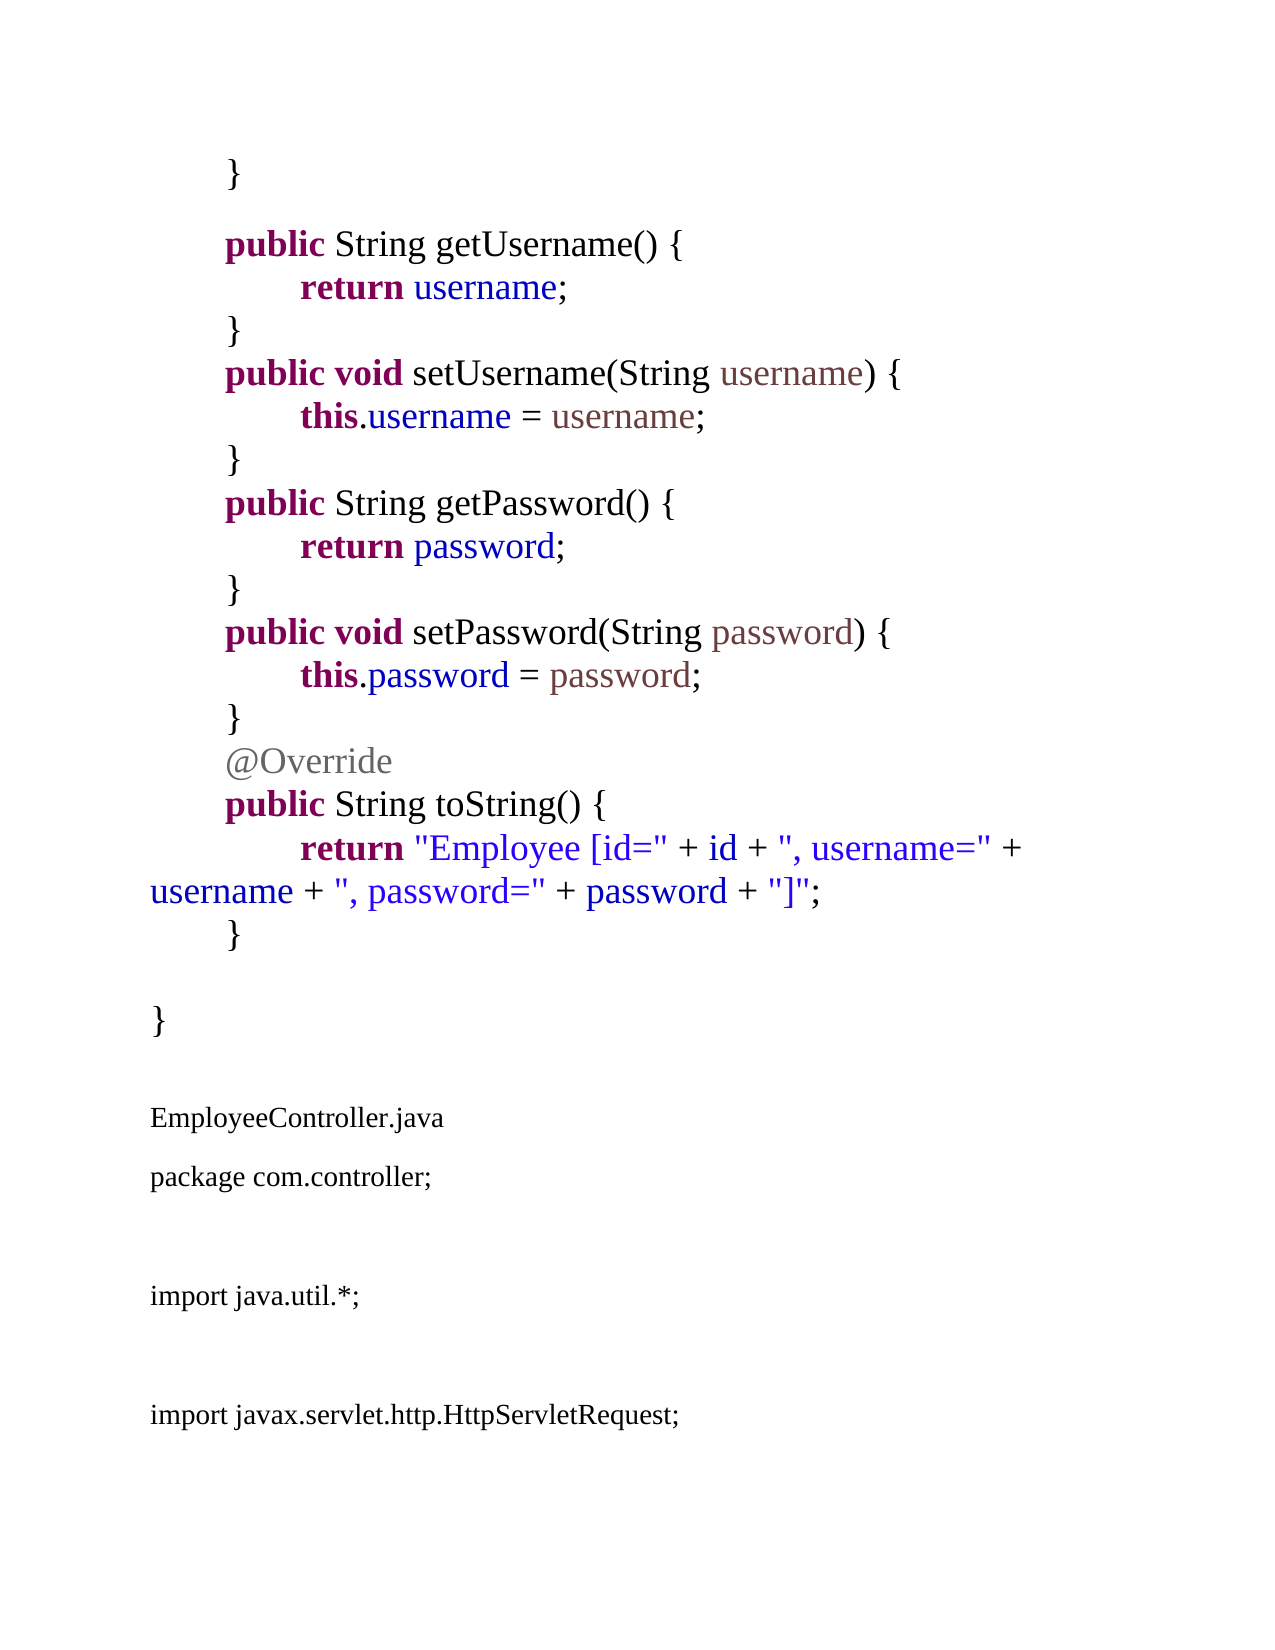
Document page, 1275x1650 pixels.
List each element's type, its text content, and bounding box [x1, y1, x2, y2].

text } [150, 566, 1125, 609]
text return "Employee [id=" + id + ", username=" + username + ", password=" + password + "]"; [150, 825, 1125, 911]
text @Override [150, 739, 1125, 782]
text } [150, 911, 1125, 954]
text return password; [150, 523, 1125, 566]
text public void setPassword(String password) { [150, 609, 1125, 652]
text } [150, 696, 1125, 739]
text public String getPassword() { [150, 480, 1125, 523]
text this.username = username; [150, 394, 1125, 437]
text import java.util.*; [150, 1278, 1125, 1312]
text return username; [150, 264, 1125, 307]
text } [150, 997, 1125, 1041]
text } [150, 437, 1125, 480]
text import javax.servlet.http.HttpServletRequest; [150, 1397, 1125, 1430]
text } [150, 307, 1125, 351]
text } [150, 150, 1125, 193]
text public String toString() { [150, 782, 1125, 825]
text this.password = password; [150, 652, 1125, 696]
text EmployeeController.java [150, 1100, 1125, 1133]
text public String getUsername() { [150, 221, 1125, 264]
text public void setUsername(String username) { [150, 351, 1125, 394]
text package com.controller; [150, 1159, 1125, 1193]
